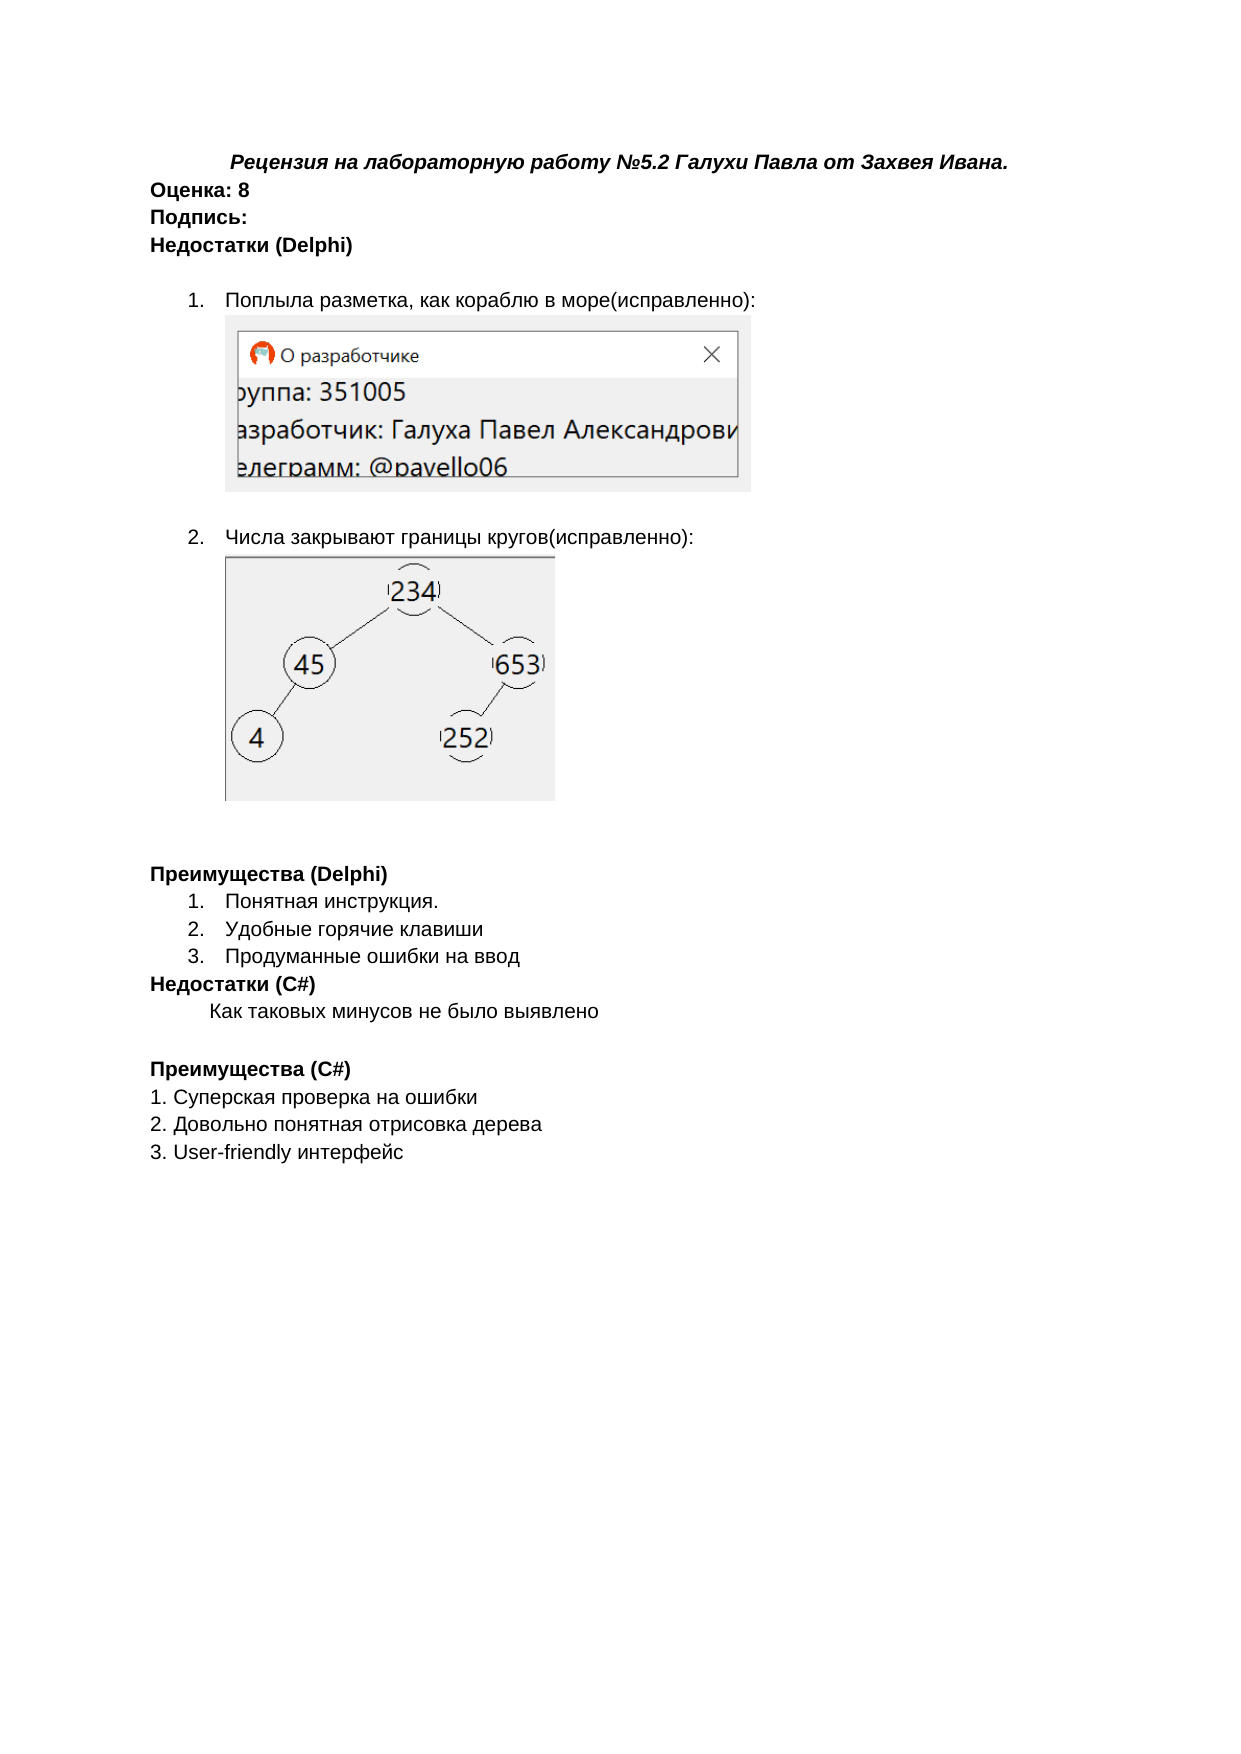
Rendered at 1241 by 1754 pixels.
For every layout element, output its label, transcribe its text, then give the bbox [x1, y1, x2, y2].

picture [225, 315, 752, 492]
text Подпись: [150, 205, 1090, 229]
list Понятная инструкция. [187, 889, 1090, 913]
text Недостатки (Delphi) [150, 232, 1090, 256]
list Как таковых минусов не было выявлено [209, 999, 1090, 1023]
list Поплыла разметка, как кораблю в море(исправленно): [187, 287, 1090, 311]
text 1. Суперская проверка на ошибки [150, 1084, 1090, 1108]
text Преимущества (Delphi) [150, 862, 1090, 886]
picture [225, 553, 556, 801]
text Рецензия на лабораторную работу №5.2 Галухи Павла от Захвея Ивана. [150, 150, 1090, 174]
text Оценка: 8 [150, 177, 1090, 201]
text 2. Довольно понятная отрисовка дерева [150, 1112, 1090, 1136]
text Недостатки (C#) [150, 972, 1090, 996]
list Удобные горячие клавиши [187, 917, 1090, 941]
text 3. User-friendly интерфейс [150, 1139, 1090, 1163]
list Числа закрывают границы кругов(исправленно): [187, 523, 1090, 549]
list Продуманные ошибки на ввод [187, 944, 1090, 968]
text Преимущества (C#) [150, 1057, 1090, 1081]
